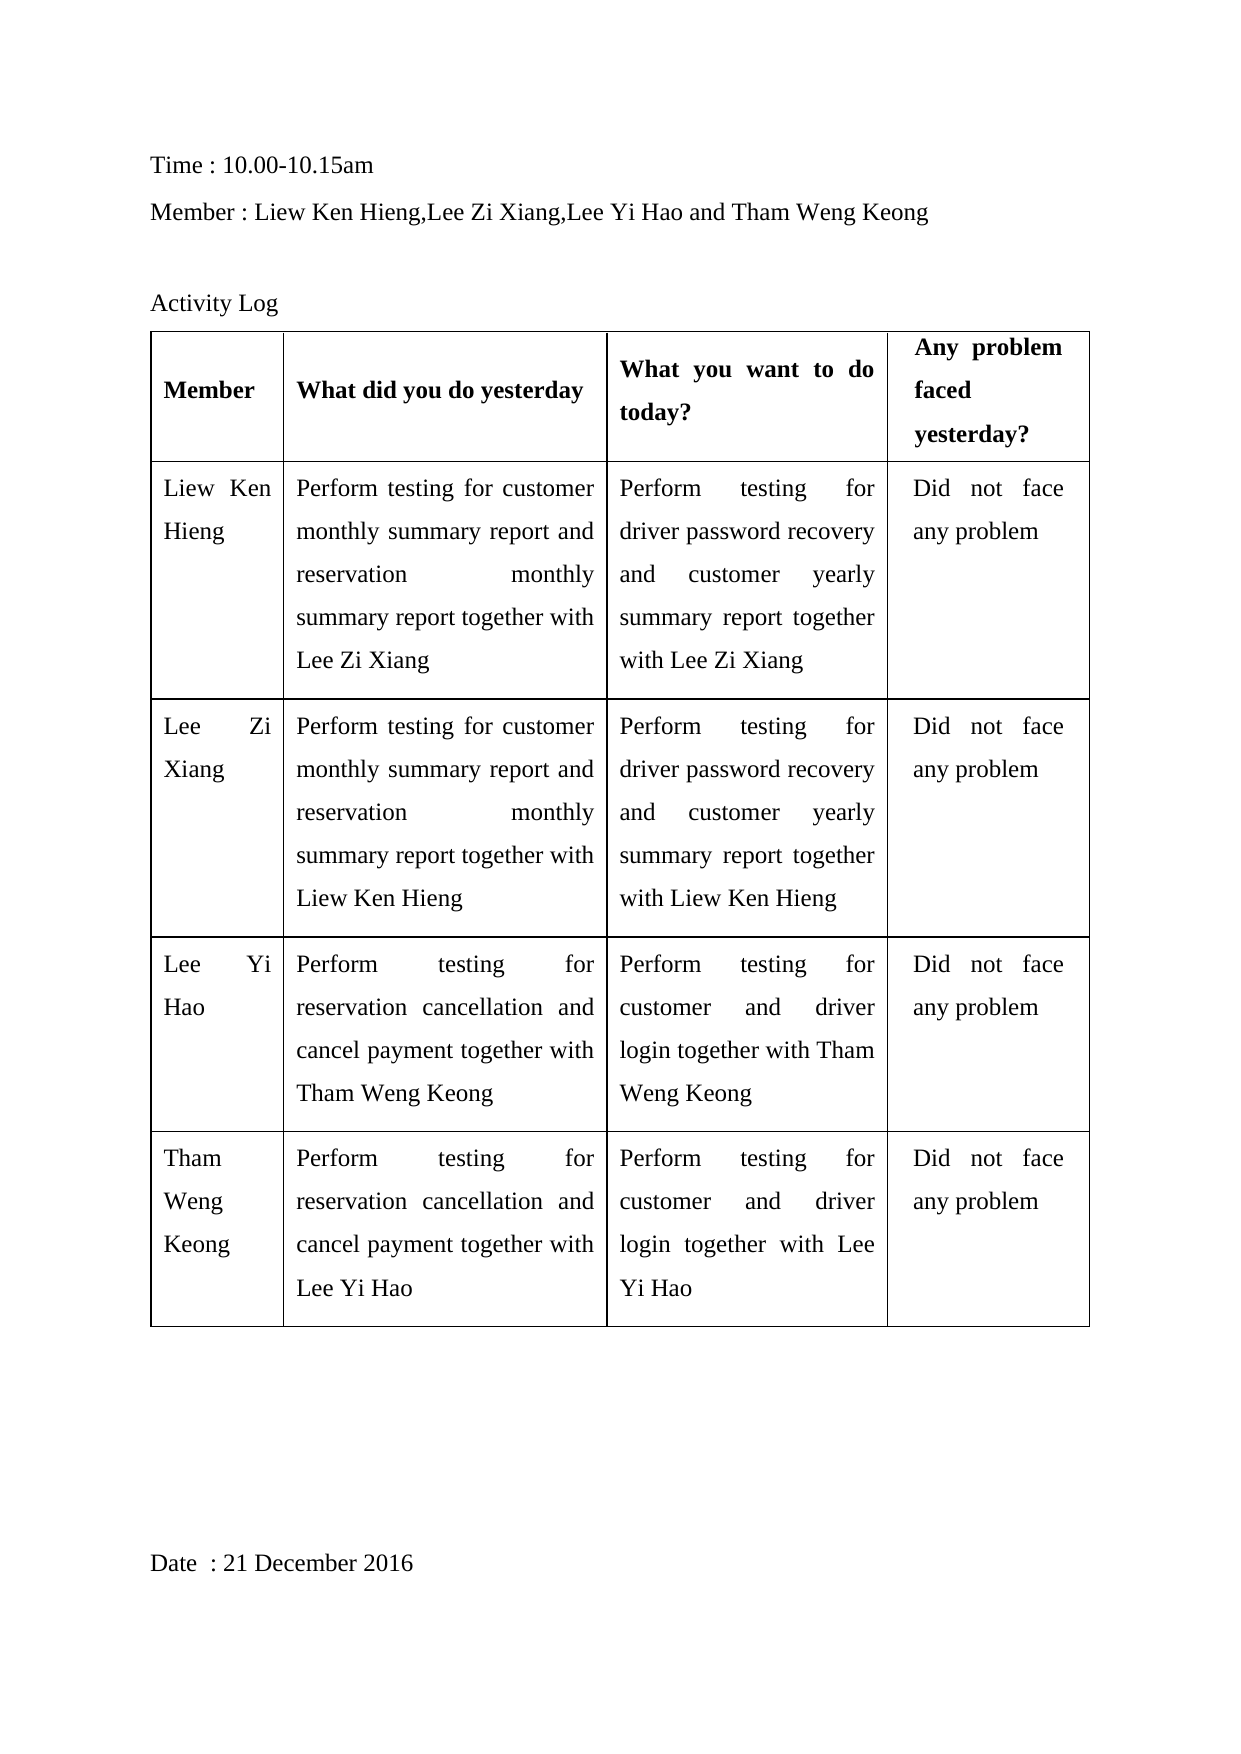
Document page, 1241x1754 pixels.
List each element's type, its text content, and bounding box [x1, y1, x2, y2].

table_cell Did not face any problem [888, 938, 1089, 1131]
table_cell Perform testing for customer monthly summary report and reservation monthly summary report together with Liew Ken Hieng [284, 700, 606, 936]
table_cell Perform testing for driver password recovery and customer yearly summary report together with Liew Ken Hieng [608, 700, 887, 936]
table_cell Perform testing for reservation cancellation and cancel payment together with Tham Weng Keong [284, 938, 606, 1131]
table_cell Perform testing for reservation cancellation and cancel payment together with Lee Yi Hao [284, 1132, 606, 1326]
table_cell Perform testing for customer monthly summary report and reservation monthly summary report together with Lee Zi Xiang [284, 462, 606, 698]
table_cell Tham Weng Keong [152, 1132, 283, 1326]
table_header What did you do yesterday [284, 332, 607, 461]
table_cell Did not face any problem [888, 1132, 1089, 1326]
table_cell Lee Yi Hao [152, 938, 283, 1131]
table_cell Did not face any problem [888, 700, 1089, 936]
text Activity Log [150, 288, 1090, 316]
text Time : 10.00-10.15am [150, 150, 1090, 179]
text Member : Liew Ken Hieng,Lee Zi Xiang,Lee Yi Hao and Tham Weng Keong [150, 197, 1090, 226]
table_header What you want to do today? [608, 332, 887, 461]
table_cell Perform testing for customer and driver login together with Lee Yi Hao [608, 1132, 887, 1326]
table_header Any problem faced yesterday? [888, 332, 1089, 461]
table_cell Liew Ken Hieng [152, 462, 283, 698]
table_cell Did not face any problem [888, 462, 1089, 698]
table_cell Lee Zi Xiang [152, 700, 283, 936]
text Date : 21 December 2016 [150, 1548, 1090, 1577]
table_header Member [152, 332, 283, 461]
table_cell Perform testing for customer and driver login together with Tham Weng Keong [608, 938, 887, 1131]
table_cell Perform testing for driver password recovery and customer yearly summary report together with Lee Zi Xiang [608, 462, 887, 698]
